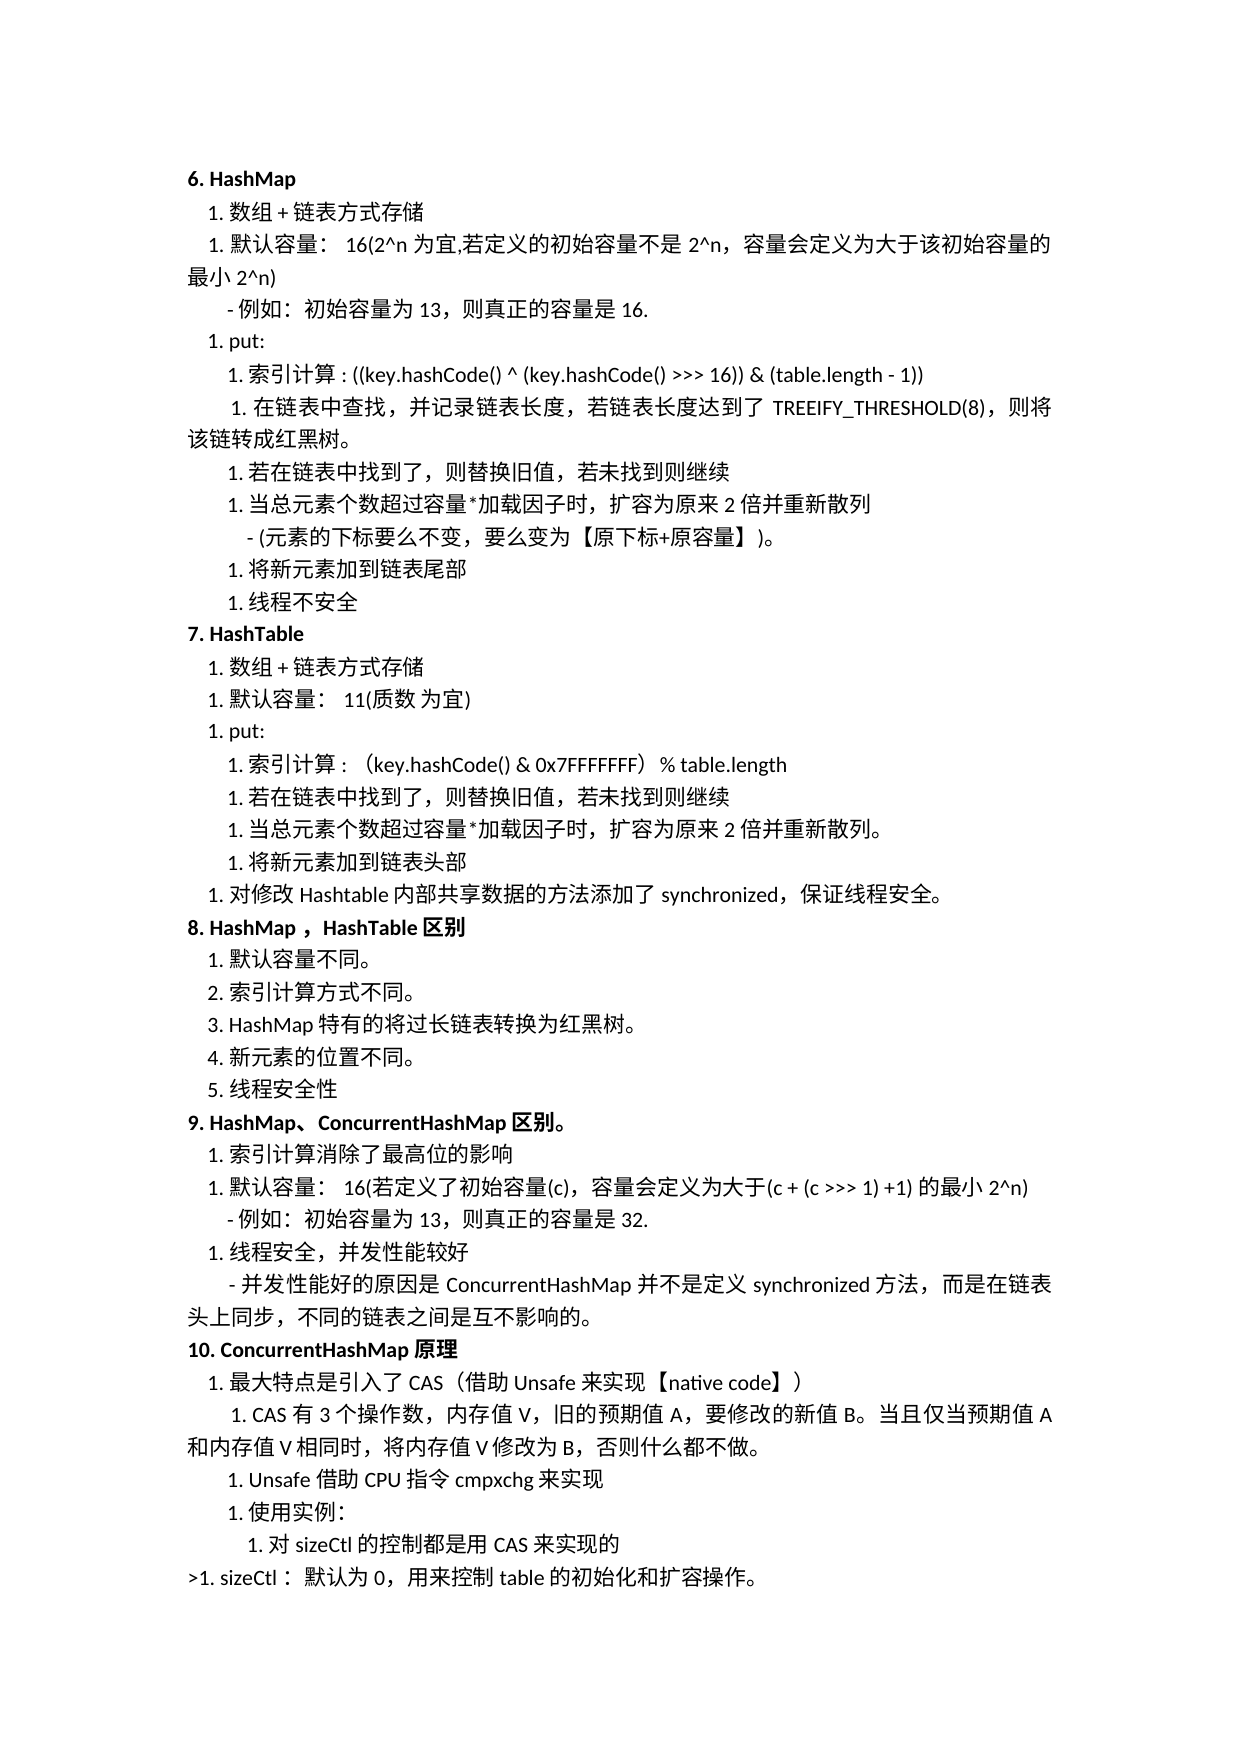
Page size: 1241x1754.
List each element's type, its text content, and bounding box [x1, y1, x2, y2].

text 7. HashTable [187, 617, 1053, 649]
text 9. HashMap、ConcurrentHashMap 区别。 [187, 1104, 1053, 1137]
text 1. 最大特点是引入了 CAS（借助 Unsafe 来实现【native code】） [187, 1364, 1053, 1397]
text 1. 当总元素个数超过容量*加载因子时，扩容为原来 2 倍并重新散列。 [187, 812, 1053, 844]
text 4. 新元素的位置不同。 [187, 1039, 1053, 1072]
text 1. 对 sizeCtl 的控制都是用 CAS 来实现的 [187, 1527, 1053, 1559]
text 5. 线程安全性 [187, 1072, 1053, 1104]
text - 例如：初始容量为 13，则真正的容量是 32. [187, 1202, 1053, 1234]
text 1. 默认容量不同。 [187, 942, 1053, 974]
text 1. 索引计算 : ((key.hashCode() ^ (key.hashCode() >>> 16)) & (table.length - 1)) [187, 357, 1053, 389]
text 1. CAS有3个操作数，内存值V，旧的预期值A，要修改的新值B。当且仅当预期值A和内存值V相同时，将内存值V修改为B，否则什么都不做。 [187, 1397, 1053, 1462]
text 1. 数组 + 链表方式存储 [187, 194, 1053, 227]
text 1. 使用实例： [187, 1494, 1053, 1527]
text 8. HashMap ，HashTable 区别 [187, 909, 1053, 942]
text 1. 默认容量： 11(质数 为宜) [187, 682, 1053, 714]
text 2. 索引计算方式不同。 [187, 974, 1053, 1007]
text 1. put: [187, 324, 1053, 357]
text 1. 当总元素个数超过容量*加载因子时，扩容为原来 2 倍并重新散列 [187, 487, 1053, 519]
text 1. 在链表中查找，并记录链表长度，若链表长度达到了 TREEIFY_THRESHOLD(8)，则将该链转成红黑树。 [187, 389, 1053, 454]
text 1. 线程不安全 [187, 584, 1053, 617]
text - 例如：初始容量为 13，则真正的容量是 16. [187, 292, 1053, 324]
text 1. 将新元素加到链表尾部 [187, 552, 1053, 584]
text 1. 索引计算 : （key.hashCode() & 0x7FFFFFFF）% table.length [187, 747, 1053, 779]
text 6. HashMap [187, 162, 1053, 194]
text 1. 索引计算消除了最高位的影响 [187, 1137, 1053, 1169]
text 1. 数组 + 链表方式存储 [187, 649, 1053, 682]
text 1. 若在链表中找到了，则替换旧值，若未找到则继续 [187, 454, 1053, 487]
text 1. 线程安全，并发性能较好 [187, 1234, 1053, 1267]
text >1. sizeCtl ：默认为0，用来控制 table 的初始化和扩容操作。 [187, 1559, 1053, 1592]
text 1. 默认容量： 16(若定义了初始容量(c)，容量会定义为大于(c + (c >>> 1) +1) 的最小 2^n) [187, 1169, 1053, 1202]
text - (元素的下标要么不变，要么变为【原下标+原容量】)。 [187, 519, 1053, 552]
text 1. 默认容量： 16(2^n 为宜,若定义的初始容量不是 2^n，容量会定义为大于该初始容量的最小 2^n) [187, 227, 1053, 292]
text 10. ConcurrentHashMap 原理 [187, 1332, 1053, 1364]
text - 并发性能好的原因是 ConcurrentHashMap 并不是定义 synchronized 方法，而是在链表头上同步，不同的链表之间是互不影响的。 [187, 1267, 1053, 1332]
text 1. 将新元素加到链表头部 [187, 844, 1053, 877]
text 3. HashMap 特有的将过长链表转换为红黑树。 [187, 1007, 1053, 1039]
text 1. Unsafe 借助 CPU 指令 cmpxchg 来实现 [187, 1462, 1053, 1494]
text 1. 对修改 Hashtable 内部共享数据的方法添加了 synchronized，保证线程安全。 [187, 877, 1053, 909]
text 1. 若在链表中找到了，则替换旧值，若未找到则继续 [187, 779, 1053, 812]
text 1. put: [187, 714, 1053, 747]
